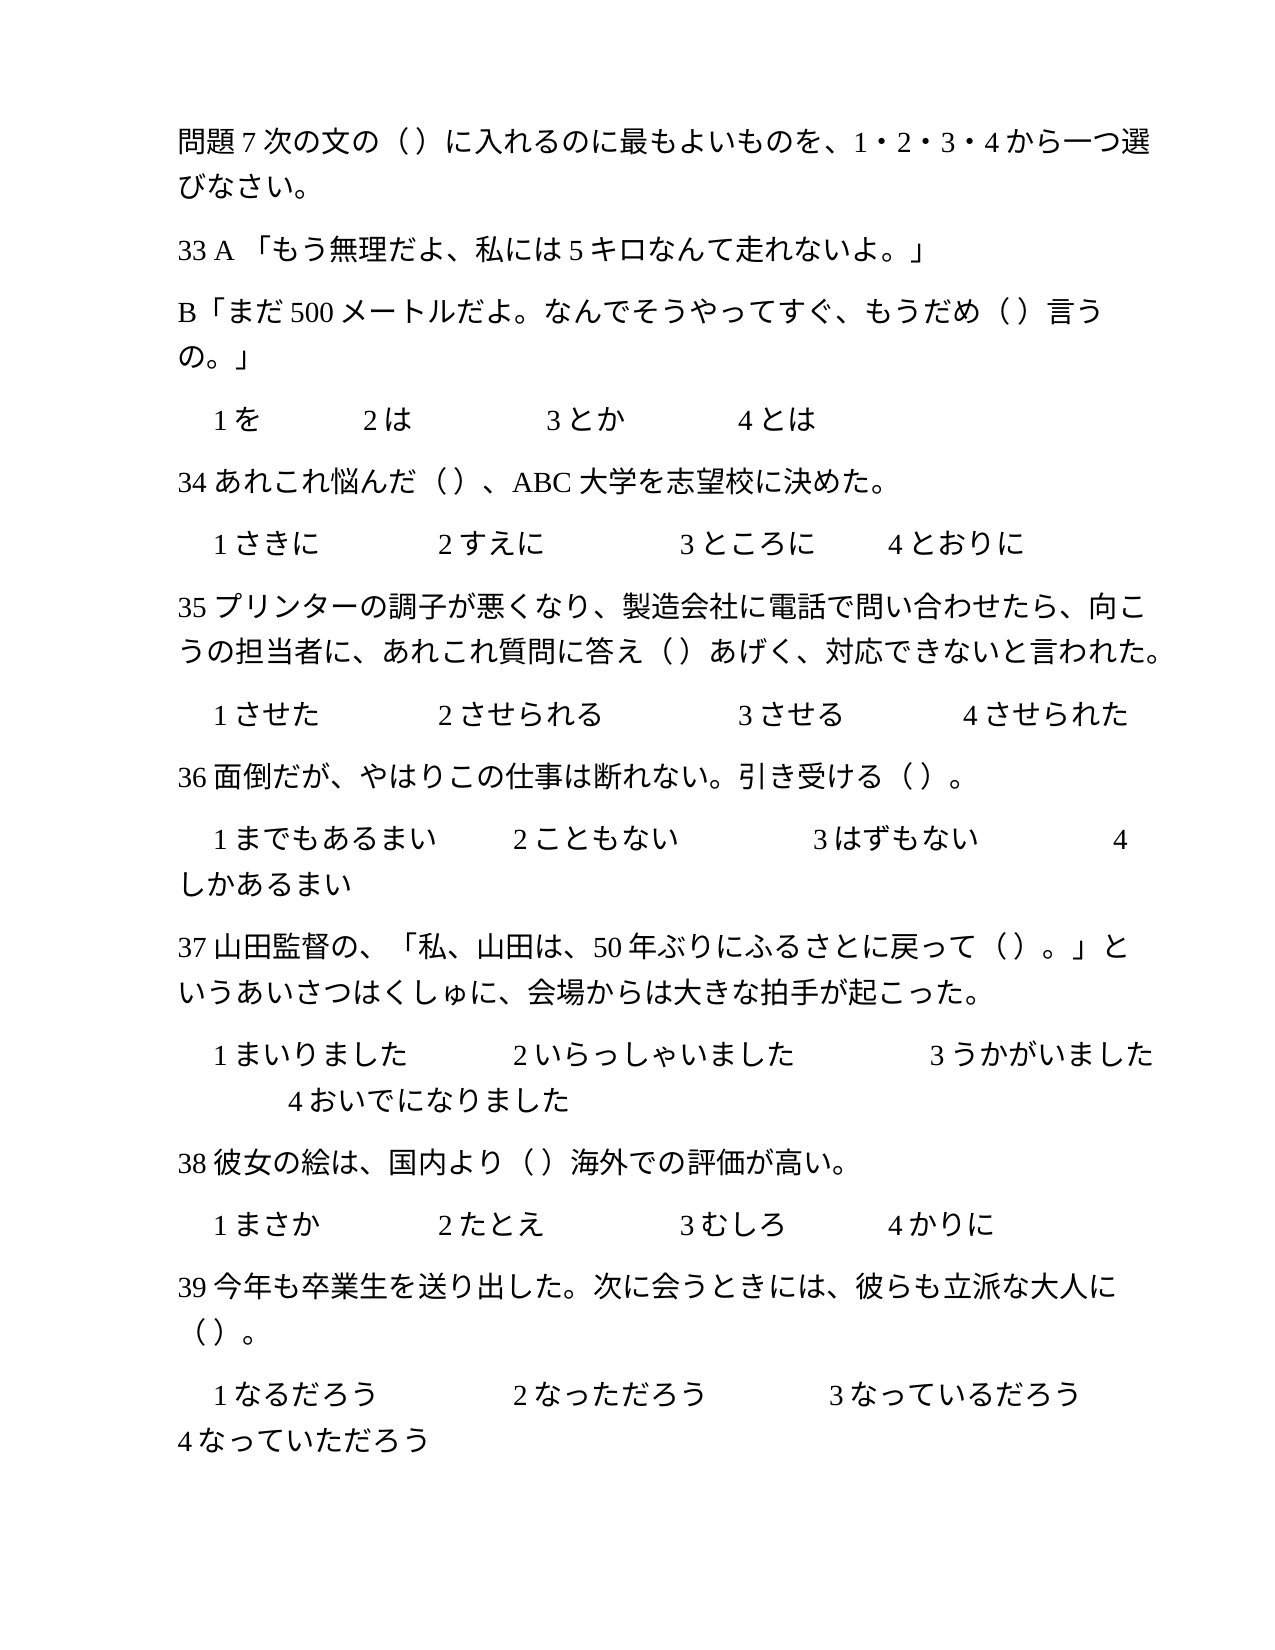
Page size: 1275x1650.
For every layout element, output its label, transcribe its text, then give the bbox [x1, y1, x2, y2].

text B「まだ500メートルだよ。なんでそうやってすぐ、もうだめ（ ）言うの。」 [177, 288, 1157, 376]
text 37 山田監督の、「私、山田は、50年ぶりにふるさとに戻って（ ）。」というあいさつはくしゅに、会場からは大きな拍手が起こった。 [177, 923, 1157, 1011]
text 1を 2は 3とか 4とは [177, 396, 1157, 438]
text 1までもあるまい 2こともない 3はずもない 4しかあるまい [177, 816, 1157, 903]
text 1させた 2させられる 3させる 4させられた [177, 691, 1157, 733]
text 38 彼女の絵は、国内より（ ）海外での評価が高い。 [177, 1139, 1157, 1182]
text 1まいりました 2いらっしゃいました 3うかがいました 4おいでになりました [177, 1031, 1157, 1119]
text 問題7 次の文の（ ）に入れるのに最もよいものを、1・2・3・4から一つ選びなさい。 [177, 118, 1157, 206]
text 35 プリンターの調子が悪くなり、製造会社に電話で問い合わせたら、向こうの担当者に、あれこれ質問に答え（ ）あげく、対応できないと言われた。 [177, 583, 1157, 671]
text 1まさか 2たとえ 3むしろ 4かりに [177, 1202, 1157, 1244]
text 33 A 「もう無理だよ、私には5キロなんて走れないよ。」 [177, 226, 1157, 268]
text 1なるだろう 2なっただろう 3なっているだろう 4なっていただろう [177, 1372, 1157, 1460]
text 36 面倒だが、やはりこの仕事は断れない。引き受ける（ ）。 [177, 753, 1157, 796]
text 1さきに 2すえに 3ところに 4とおりに [177, 521, 1157, 563]
text 34 あれこれ悩んだ（ ）、ABC 大学を志望校に決めた。 [177, 458, 1157, 501]
text 39 今年も卒業生を送り出した。次に会うときには、彼らも立派な大人に（ ）。 [177, 1264, 1157, 1352]
